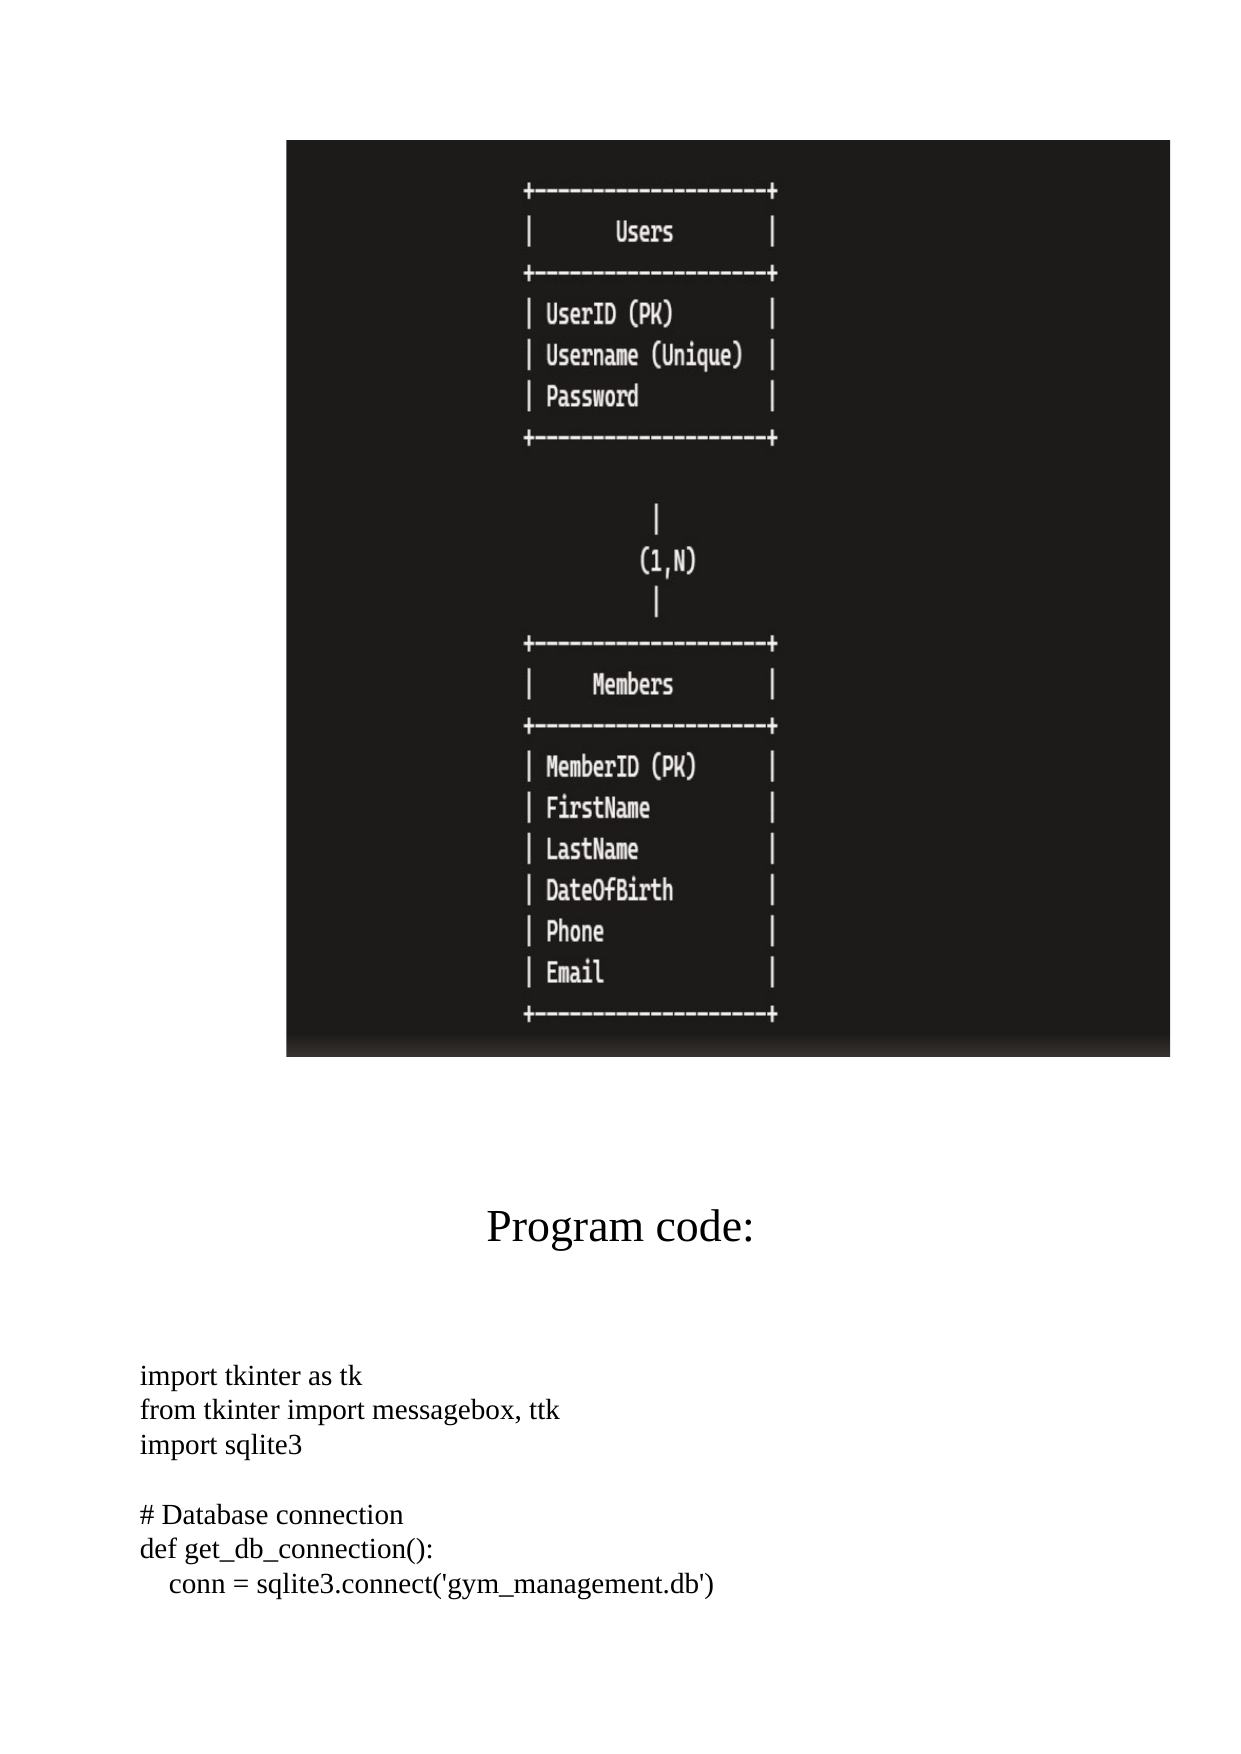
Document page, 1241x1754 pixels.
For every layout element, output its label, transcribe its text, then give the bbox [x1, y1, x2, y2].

text import tkinter as tk [139, 1358, 1101, 1391]
picture [286, 140, 1171, 1057]
text # Database connection [139, 1497, 1101, 1530]
text from tkinter import messagebox, ttk [139, 1392, 1101, 1426]
text conn = sqlite3.connect('gym_management.db') [139, 1566, 1101, 1600]
text Program code: [139, 1199, 1101, 1251]
text def get_db_connection(): [139, 1532, 1101, 1565]
text import sqlite3 [139, 1427, 1101, 1461]
